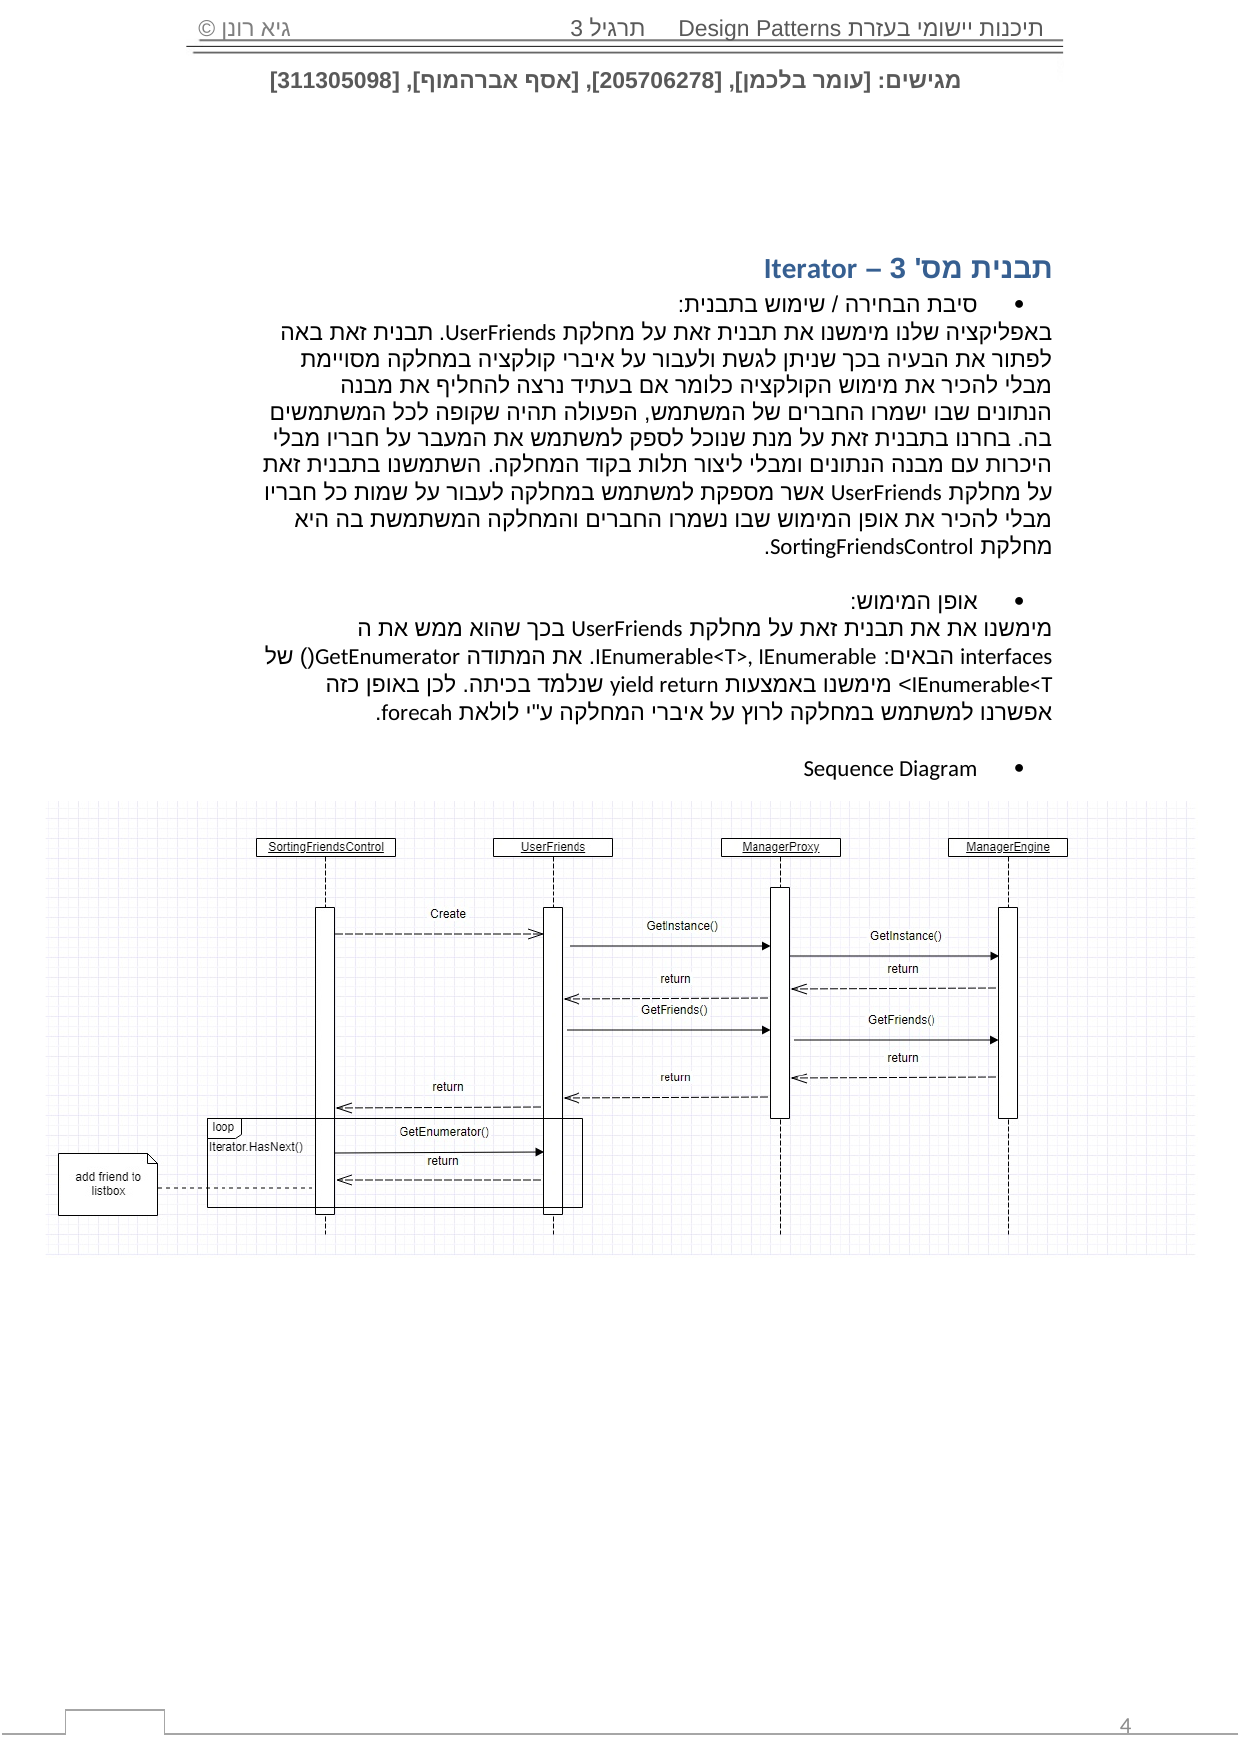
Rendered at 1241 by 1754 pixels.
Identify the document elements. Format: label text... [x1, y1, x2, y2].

list Sequence Diagram [187, 754, 1015, 782]
text IEnumerable<T> מימשנו באמצעות yield return שנלמד בכיתה. לכן באופן כזה אפשרנו למשתמש במחלקה לרוץ על איברי המחלקה ע"י לולאת forecah. [262, 670, 1053, 726]
text מימשנו את את תבנית זאת על מחלקת UserFriends בכך שהוא ממש את ה interfaces הבאים: IEnumerable<T>, IEnumerable. את המתודה GetEnumerator() של [262, 614, 1053, 670]
list סיבת הבחירה / שימוש בתבנית: [187, 291, 1015, 318]
subtitle תבנית מס' 3 – Iterator [187, 251, 1053, 286]
text באפליקציה שלנו מימשנו את תבנית זאת על מחלקת UserFriends. תבנית זאת באה לפתור את הבעיה בכך שניתן לגשת ולעבור על איברי קולקציה במחלקה מסויימת מבלי להכיר את מימוש הקולקציה כלומר אם בעתיד נרצה להחליף את מבנה הנתונים שבו ישמרו החברים של המשתמש, הפעולה תהיה שקופה לכל המשתמשים בה. בחרנו בתבנית זאת על מנת שנוכל לספק למשתמש את המעבר על חבריו מבלי היכרות עם מבנה הנתונים ומבלי ליצור תלות בקוד המחלקה. השתמשנו בתבנית זאת על מחלקת UserFriends אשר מספקת למשתמש במחלקה לעבור על שמות כל חבריו מבלי להכיר את אופן המימוש שבו נשמרו החברים והמחלקה המשתמשת בה היא מחלקת SortingFriendsControl. [262, 318, 1053, 560]
picture [45, 801, 1199, 1258]
picture [186, 0, 1064, 104]
list אופן המימוש: [187, 588, 1015, 614]
